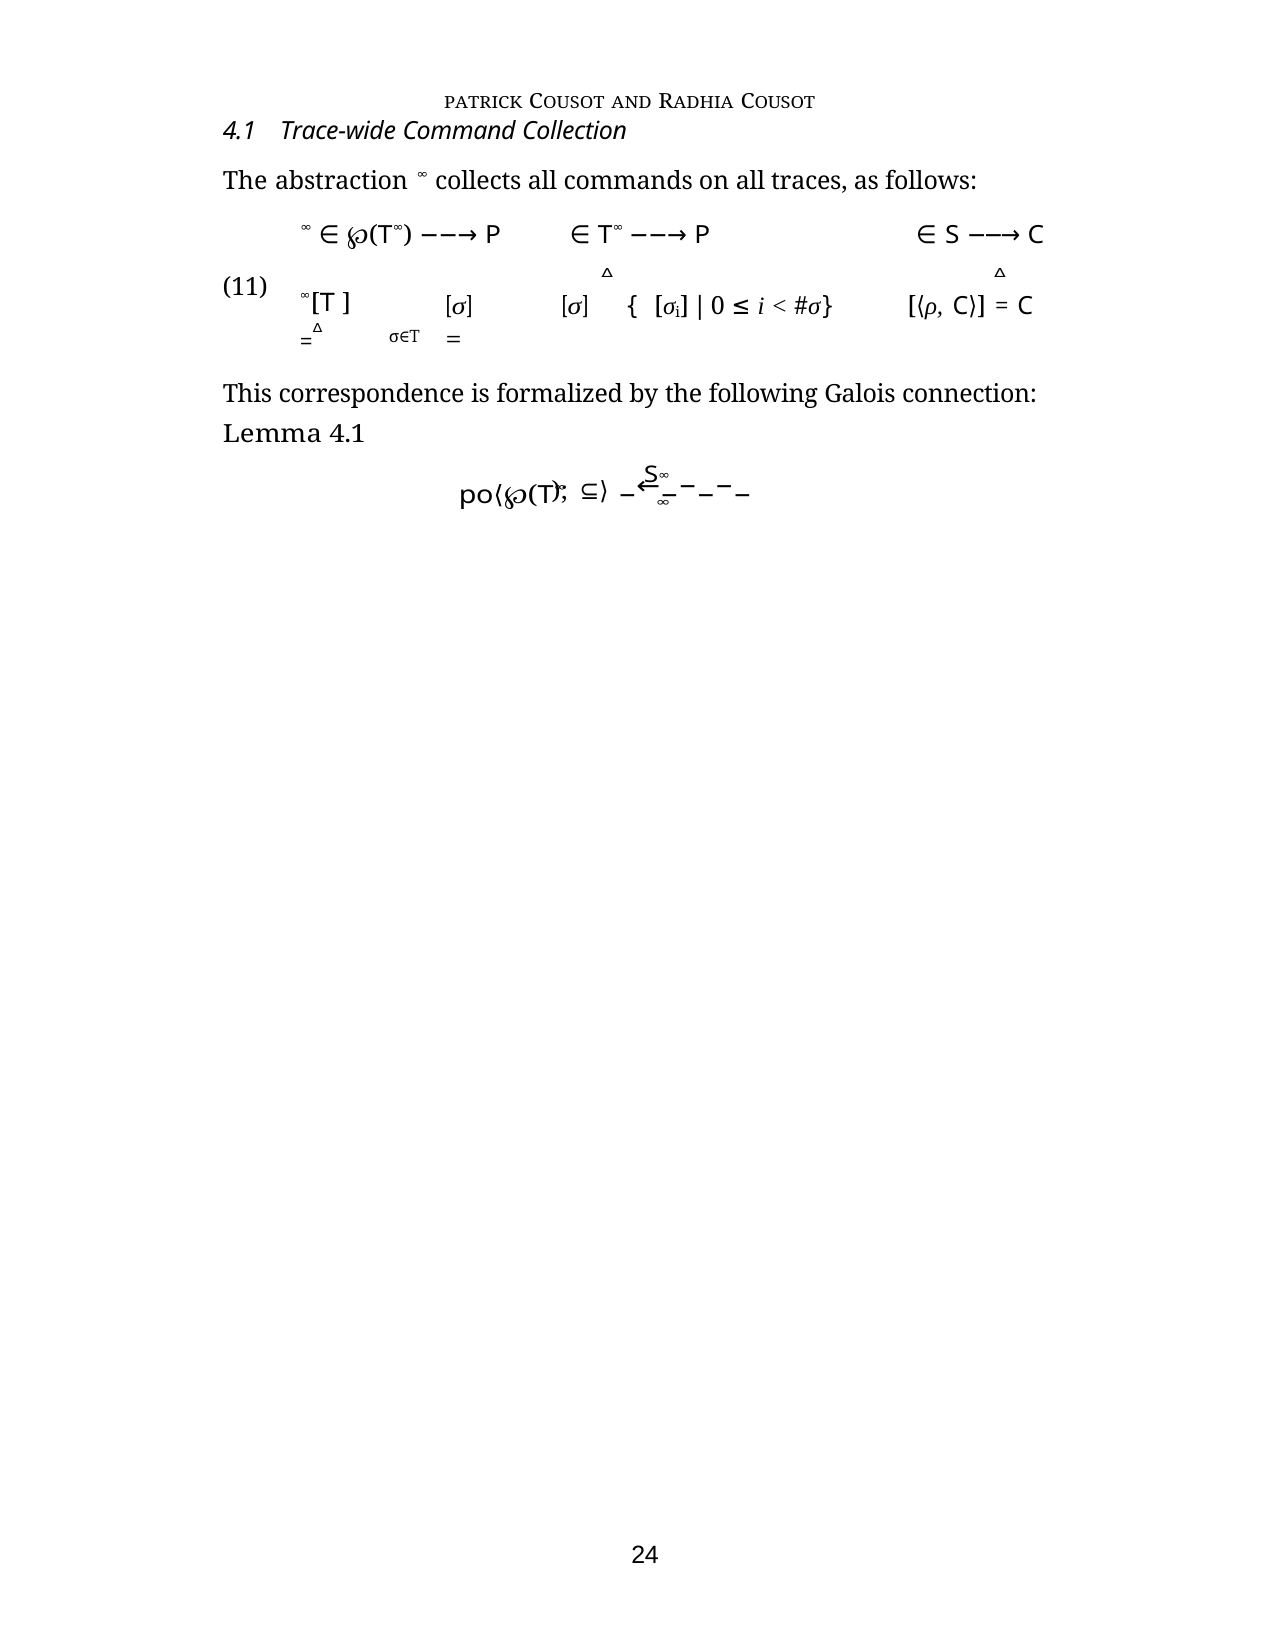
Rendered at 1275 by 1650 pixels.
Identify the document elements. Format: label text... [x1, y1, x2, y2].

text [σ] [σ] = [445, 287, 601, 356]
text This correspondence is formalized by the following Galois connection: [223, 375, 1096, 409]
text po⟨℘(T∞ S∞ [458, 458, 1096, 511]
text Lemma 4.1 [223, 416, 1096, 450]
list Trace-wide Command Collection [223, 112, 1096, 147]
text { [σi] | 0 ≤ i < #σ} [⟨ρ, C⟩] = C [625, 287, 1096, 321]
text ∞ ∈ ℘(T∞) −−→ P ∈ T∞ −−→ P ∈ S −−→ C [300, 224, 1096, 249]
text σ∈T [389, 324, 421, 347]
text ∞[T ] =∆ [299, 284, 373, 358]
text The abstraction ∞ collects all commands on all traces, as follows: [223, 163, 1096, 197]
